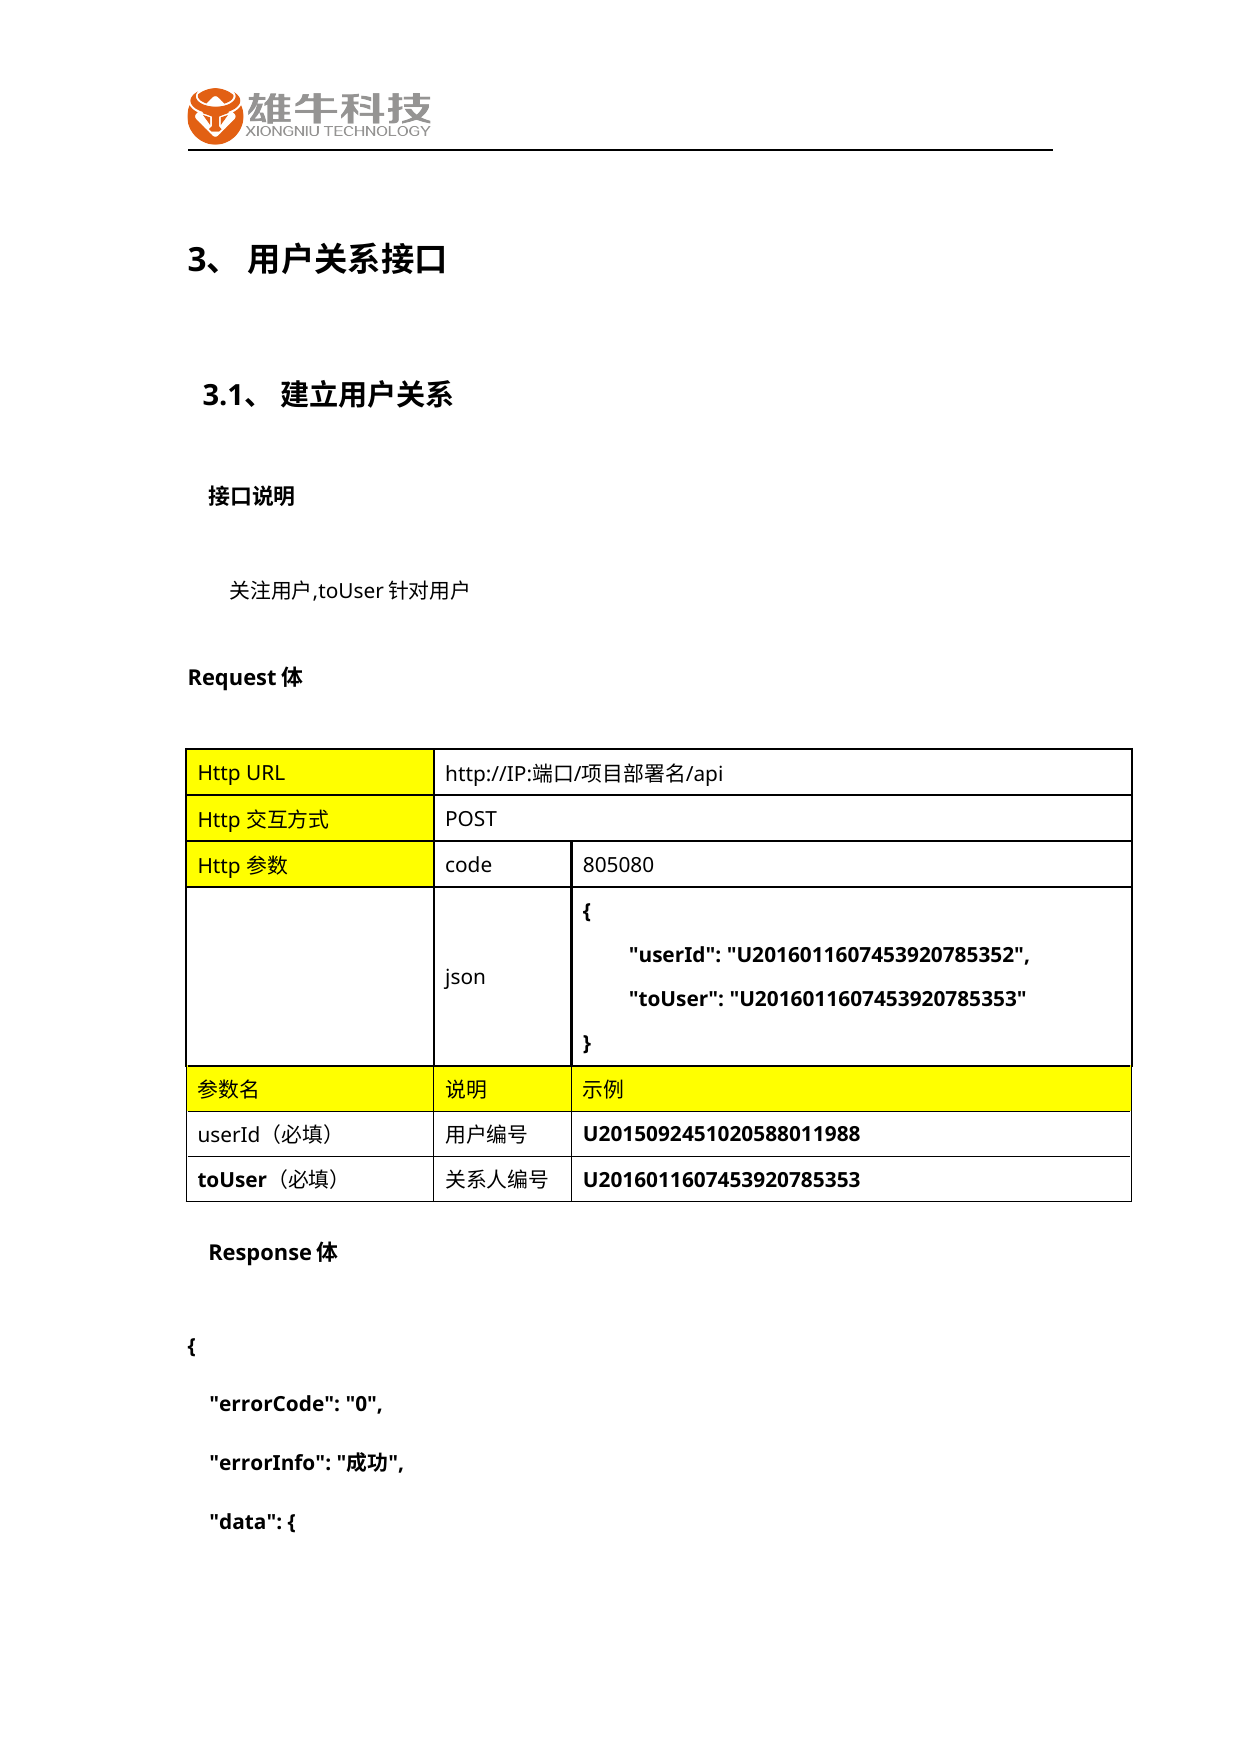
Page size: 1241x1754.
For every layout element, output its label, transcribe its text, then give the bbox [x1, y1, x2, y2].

table_cell userId（必填） [187, 1112, 433, 1156]
table_cell Http 交互方式 [187, 796, 433, 840]
subtitle Response体 [202, 1229, 1053, 1273]
table_cell [187, 888, 433, 1064]
text { [187, 1323, 1053, 1367]
table_header http://IP:端口/项目部署名/api [435, 750, 1131, 794]
table_cell Http 参数 [187, 842, 433, 886]
table_cell 参数名 [187, 1066, 433, 1111]
text "errorCode": "0", [187, 1382, 1053, 1426]
subtitle 接口说明 [202, 473, 1053, 517]
table_cell POST [435, 796, 1131, 840]
table_cell U2015092451020588011988 [572, 1111, 1131, 1156]
subtitle 建立用户关系 [202, 371, 1053, 415]
table_cell 示例 [572, 1065, 1131, 1111]
table_cell json [435, 888, 570, 1064]
picture [187, 88, 433, 147]
subtitle Request体 [187, 653, 1053, 698]
table_cell 用户编号 [434, 1112, 571, 1156]
table_cell { "userId": "U2016011607453920785352", "toUser": "U2016011607453920785353" } [573, 888, 1131, 1064]
table_cell 关系人编号 [434, 1157, 571, 1201]
text "data": { [187, 1499, 1053, 1543]
text 关注用户,toUser针对用户 [187, 567, 1053, 611]
table_cell 说明 [434, 1067, 571, 1111]
text "errorInfo": "成功", [187, 1440, 1053, 1484]
subtitle 用户关系接口 [187, 213, 1053, 301]
table_cell code [435, 842, 570, 886]
table_cell U2016011607453920785353 [572, 1156, 1131, 1201]
table_cell 805080 [573, 842, 1131, 886]
table_cell toUser（必填） [187, 1157, 433, 1201]
table_header Http URL [187, 750, 433, 794]
